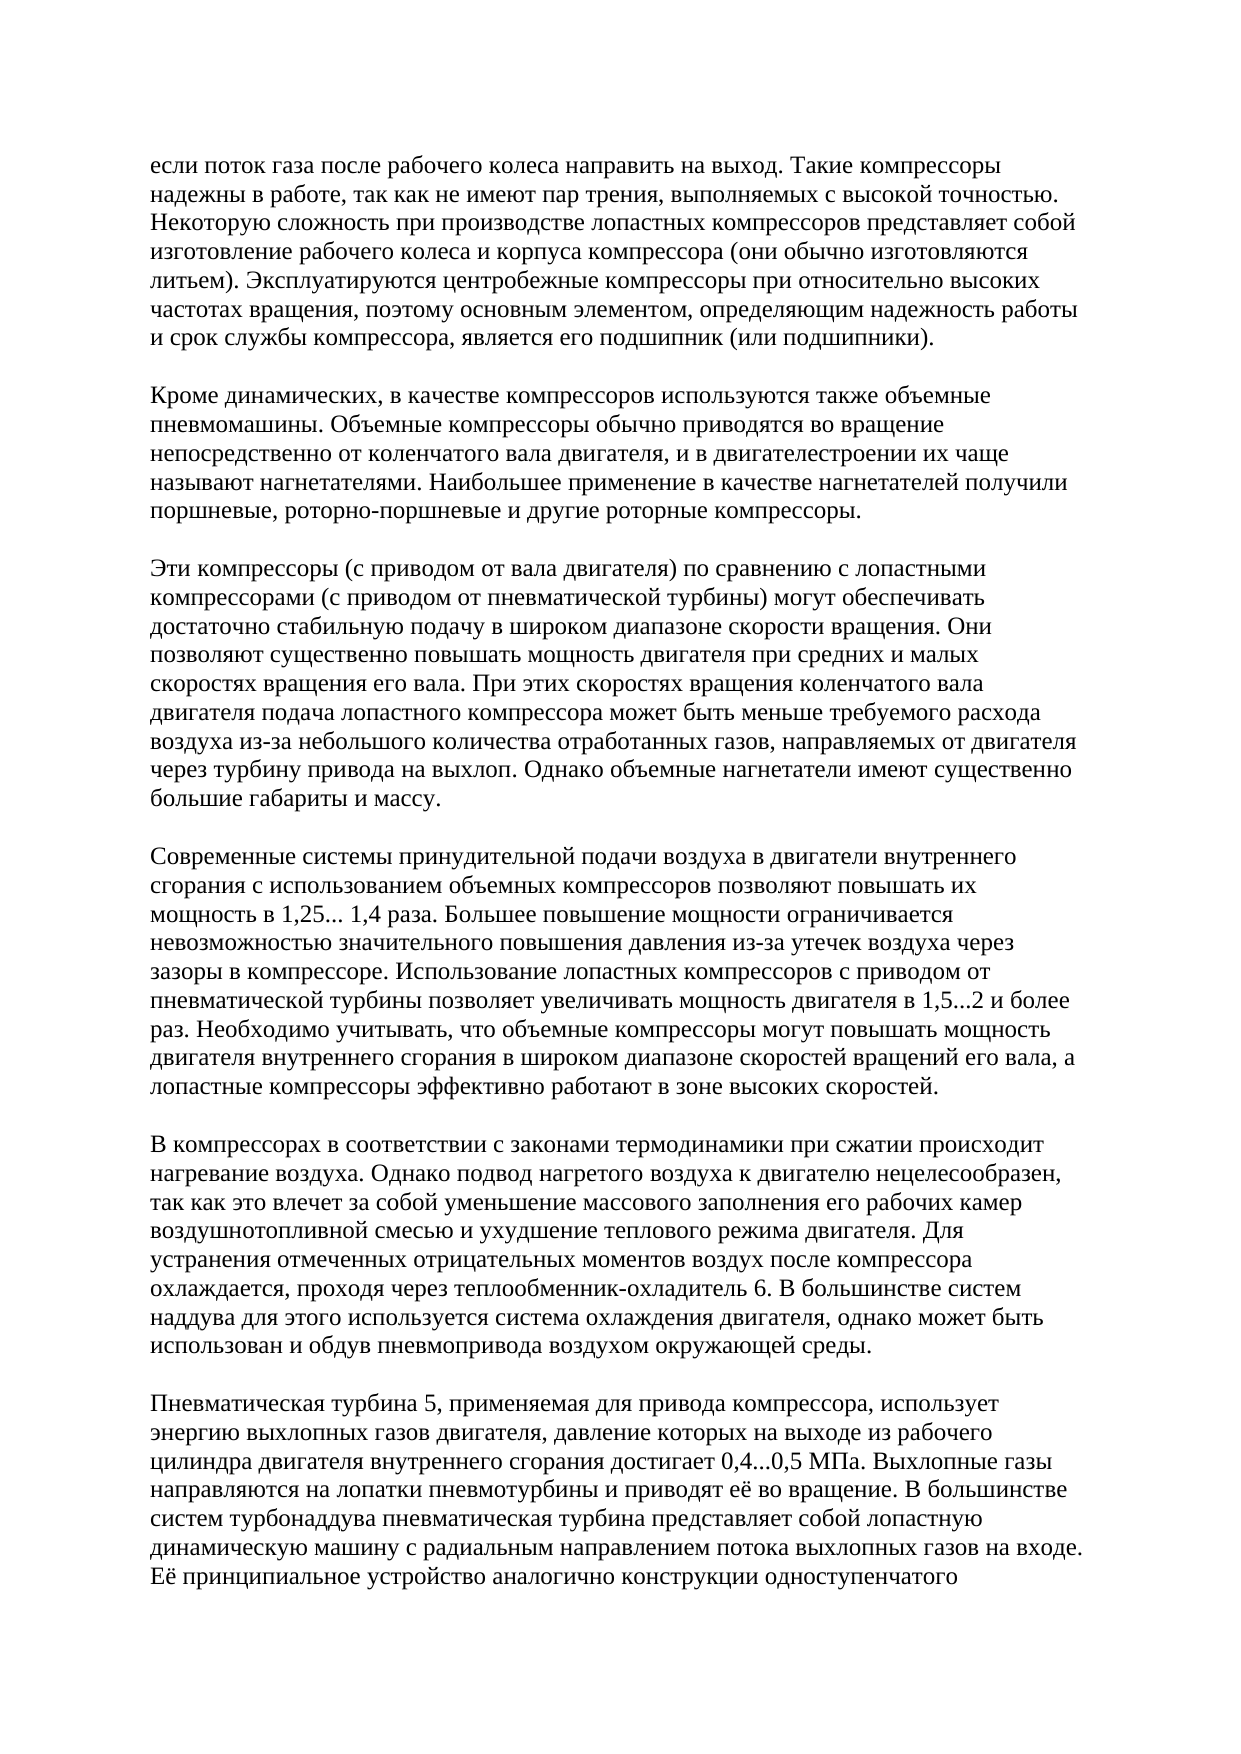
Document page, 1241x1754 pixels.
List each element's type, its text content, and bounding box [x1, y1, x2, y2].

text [150, 150, 1090, 351]
text Современные системы принудительной подачи воздуха в двигатели внутреннего сгорания с использованием объемных компрессоров позволяют повышать их мощность в 1,25... 1,4 раза. Большее повышение мощности ограничивается невозможностью значительного повышения давления из-за утечек воздуха через зазоры в компрессоре. Использование лопастных компрессоров с приводом от пневматической турбины позволяет увеличивать мощность двигателя в 1,5...2 и более раз. Необходимо учитывать, что объемные компрессоры могут повышать мощность двигателя внутреннего сгорания в широком диапазоне скоростей вращений его вала, а лопастные компрессоры эффективно работают в зоне высоких скоростей. [150, 841, 1090, 1100]
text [150, 1388, 1090, 1589]
text Эти компрессоры (с приводом от вала двигателя) по сравнению с лопастными компрессорами (с приводом от пневматической турбины) могут обеспечивать достаточно стабильную подачу в широком диапазоне скорости вращения. Они позволяют существенно повышать мощность двигателя при средних и малых скоростях вращения его вала. При этих скоростях вращения коленчатого вала двигателя подача лопастного компрессора может быть меньше требуемого расхода воздуха из-за небольшого количества отработанных газов, направляемых от двигателя через турбину привода на выхлоп. Однако объемные нагнетатели имеют существенно большие габариты и массу. [150, 553, 1090, 812]
text В компрессорах в соответствии с законами термодинамики при сжатии происходит нагревание воздуха. Однако подвод нагретого воздуха к двигателю нецелесообразен, так как это влечет за собой уменьшение массового заполнения его рабочих камер воздушнотопливной смесью и ухудшение теплового режима двигателя. Для устранения отмеченных отрицательных моментов воздух после компрессора охлаждается, проходя через теплообменник-охладитель 6. В большинстве систем наддува для этого используется система охлаждения двигателя, однако может быть использован и обдув пневмопривода воздухом окружающей среды. [150, 1129, 1090, 1359]
text Кроме динамических, в качестве компрессоров используются также объемные пневмомашины. Объемные компрессоры обычно приводятся во вращение непосредственно от коленчатого вала двигателя, и в двигателестроении их чаще называют нагнетателями. Наибольшее применение в качестве нагнетателей получили поршневые, роторно-поршневые и другие роторные компрессоры. [150, 380, 1090, 524]
